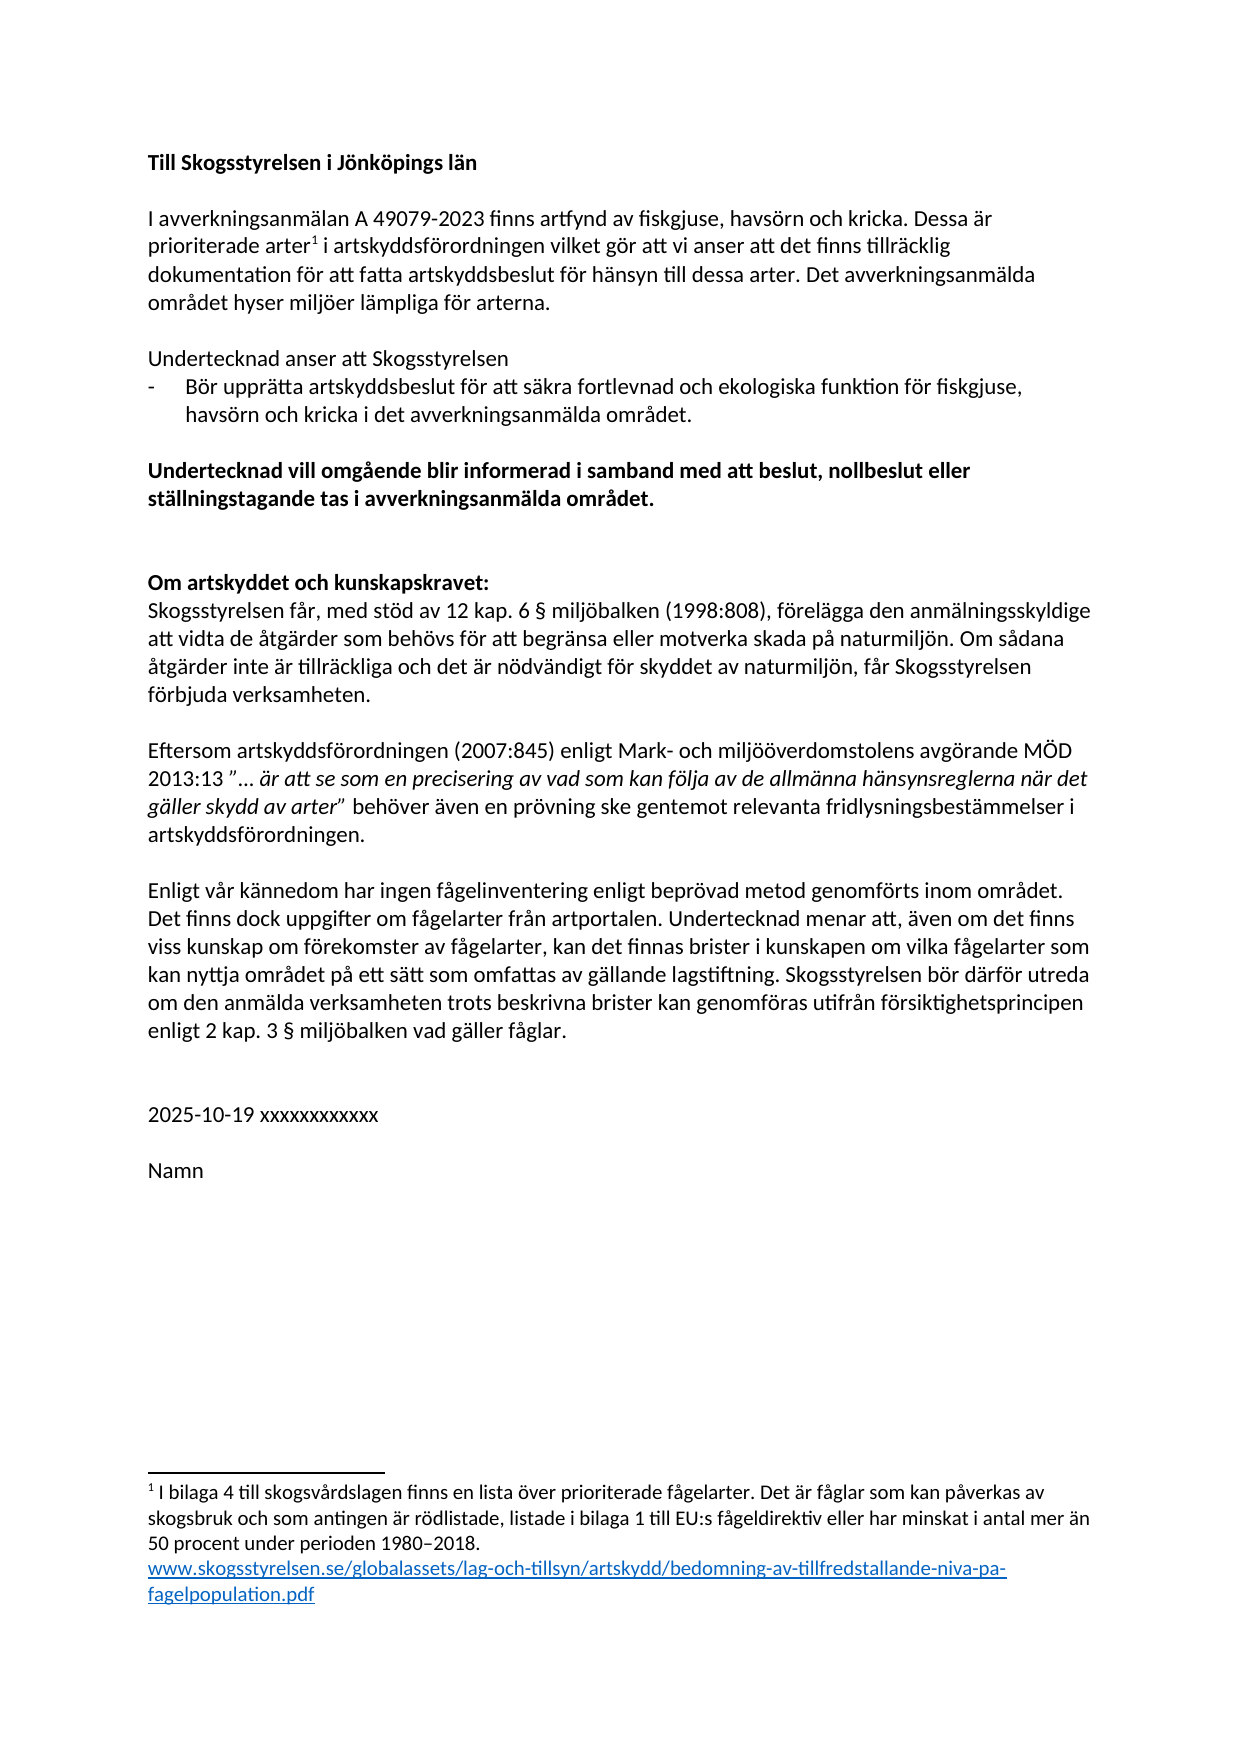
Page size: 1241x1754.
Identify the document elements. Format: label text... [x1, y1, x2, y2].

text Eftersom artskyddsförordningen (2007:845) enligt Mark- och miljööverdomstolens avgörande MÖD 2013:13 ”… är att se som en precisering av vad som kan följa av de allmänna hänsynsreglerna när det [148, 736, 1093, 792]
text gäller skydd av arter” behöver även en prövning ske gentemot relevanta fridlysningsbestämmelser i artskyddsförordningen. [148, 792, 1093, 848]
text Om artskyddet och kunskapskravet: [148, 568, 1093, 596]
text Enligt vår kännedom har ingen fågelinventering enligt beprövad metod genomförts inom området. Det finns dock uppgifter om fågelarter från artportalen. Undertecknad menar att, även om det finns viss kunskap om förekomster av fågelarter, kan det finnas brister i kunskapen om vilka fågelarter som kan nyttja området på ett sätt som omfattas av gällande lagstiftning. Skogsstyrelsen bör därför utreda om den anmälda verksamheten trots beskrivna brister kan genomföras utifrån försiktighetsprincipen enligt 2 kap. 3 § miljöbalken vad gäller fåglar. [148, 876, 1093, 1044]
text Undertecknad vill omgående blir informerad i samband med att beslut, nollbeslut eller ställningstagande tas i avverkningsanmälda området. [148, 456, 1093, 512]
text I avverkningsanmälan A 49079-2023 finns artfynd av fiskgjuse, havsörn och kricka. Dessa är prioriterade arter i artskyddsförordningen vilket gör att vi anser att det finns tillräcklig dokumentation för att fatta artskyddsbeslut för hänsyn till dessa arter. Det avverkningsanmälda området hyser miljöer lämpliga för arterna. [148, 204, 1093, 316]
list Bör upprätta artskyddsbeslut för att säkra fortlevnad och ekologiska funktion för fiskgjuse, havsörn och kricka i det avverkningsanmälda området. [148, 372, 1093, 428]
text Namn [148, 1156, 1093, 1184]
text Skogsstyrelsen får, med stöd av 12 kap. 6 § miljöbalken (1998:808), förelägga den anmälningsskyldige att vidta de åtgärder som behövs för att begränsa eller motverka skada på naturmiljön. Om sådana åtgärder inte är tillräckliga och det är nödvändigt för skyddet av naturmiljön, får Skogsstyrelsen förbjuda verksamheten. [148, 596, 1093, 708]
text Undertecknad anser att Skogsstyrelsen [148, 344, 1093, 372]
text Till Skogsstyrelsen i Jönköpings län [148, 148, 1093, 176]
text 2025-10-19 xxxxxxxxxxxx [148, 1100, 1093, 1128]
